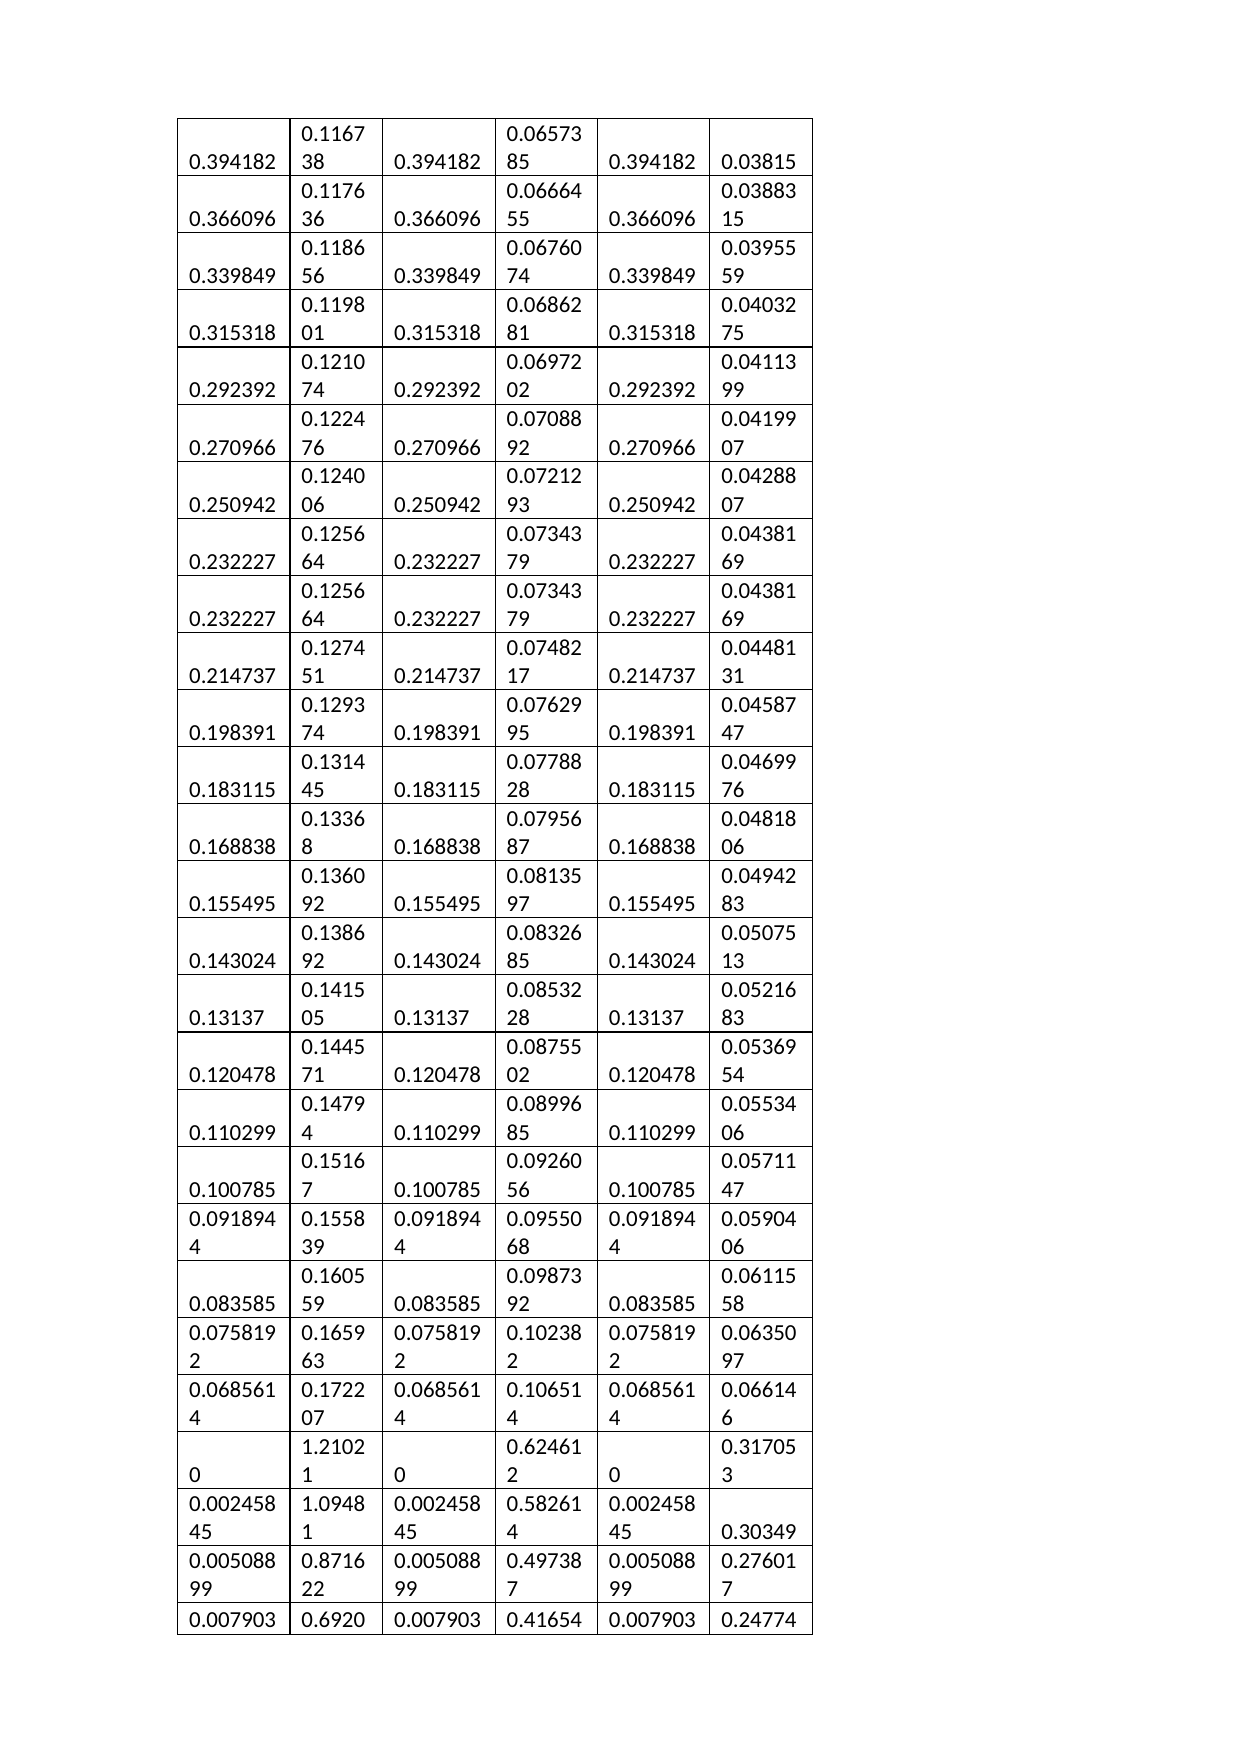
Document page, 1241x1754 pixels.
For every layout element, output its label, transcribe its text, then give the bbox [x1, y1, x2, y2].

table_cell 0.14794 [291, 1090, 382, 1146]
table_cell 0 [598, 1432, 709, 1488]
table_cell 0.0758192 [178, 1318, 289, 1374]
table_cell 0.0734379 [496, 519, 597, 575]
table_cell 0.276017 [710, 1546, 812, 1602]
table_cell 0.366096 [598, 176, 709, 232]
table_cell 0.582614 [496, 1489, 597, 1545]
table_cell 0.125664 [291, 576, 382, 632]
table_cell 0.0778828 [496, 747, 597, 803]
table_cell 0.270966 [178, 405, 289, 461]
table_cell 0.292392 [383, 348, 495, 403]
table_cell 0.0507513 [710, 918, 812, 974]
table_cell 0.118656 [291, 233, 382, 289]
table_cell 0.083585 [598, 1261, 709, 1317]
table_cell 0.250942 [383, 462, 495, 518]
table_cell 0.692045 [291, 1603, 382, 1633]
table_cell 0.315318 [598, 290, 709, 346]
table_cell 0.136092 [291, 861, 382, 917]
table_cell 0.183115 [598, 747, 709, 803]
table_cell 0.0635097 [710, 1318, 812, 1374]
table_cell 0.168838 [178, 804, 289, 860]
table_cell 0.138692 [291, 918, 382, 974]
table_cell 0.0458747 [710, 690, 812, 746]
table_cell 0.083585 [383, 1261, 495, 1317]
table_cell 0.168838 [383, 804, 495, 860]
table_cell 0.0521683 [710, 975, 812, 1031]
table_cell 0.0685614 [383, 1375, 495, 1431]
table_cell 0.250942 [178, 462, 289, 518]
table_cell 0.315318 [178, 290, 289, 346]
table_cell 0.0708892 [496, 405, 597, 461]
table_cell 0.129374 [291, 690, 382, 746]
table_cell 0.0553406 [710, 1090, 812, 1146]
table_cell 0.214737 [383, 633, 495, 689]
table_cell 0.497387 [496, 1546, 597, 1602]
table_cell 0.160559 [291, 1261, 382, 1317]
table_cell 0.0748217 [496, 633, 597, 689]
table_cell 0.0666455 [496, 176, 597, 232]
table_cell 0.0590406 [710, 1204, 812, 1260]
table_cell 0.0686281 [496, 290, 597, 346]
table_cell 0.394182 [178, 119, 289, 175]
table_cell 0.0657385 [496, 119, 597, 175]
table_cell 0.00790367 [178, 1603, 289, 1633]
table_cell 0.00245845 [178, 1489, 289, 1545]
table_cell 0.214737 [598, 633, 709, 689]
table_cell 0 [383, 1432, 495, 1488]
table_cell 0.117636 [291, 176, 382, 232]
table_cell 0.120478 [178, 1033, 289, 1088]
table_cell 0.0795687 [496, 804, 597, 860]
table_cell 0.00245845 [383, 1489, 495, 1545]
table_cell 0.120478 [383, 1033, 495, 1088]
table_cell 0.0832685 [496, 918, 597, 974]
table_cell 0.0926056 [496, 1147, 597, 1203]
table_cell 0.0469976 [710, 747, 812, 803]
table_cell 0.00508899 [598, 1546, 709, 1602]
table_cell 0.317053 [710, 1432, 812, 1488]
table_cell 0.292392 [598, 348, 709, 403]
table_cell 0.00790367 [598, 1603, 709, 1633]
table_cell 0.198391 [598, 690, 709, 746]
table_cell 0.03815 [710, 119, 812, 175]
table_cell 0.0395559 [710, 233, 812, 289]
table_cell 0.00245845 [598, 1489, 709, 1545]
table_cell 0.366096 [383, 176, 495, 232]
table_cell 0.122476 [291, 405, 382, 461]
table_cell 0.0955068 [496, 1204, 597, 1260]
table_cell 0.110299 [178, 1090, 289, 1146]
table_cell 0.183115 [178, 747, 289, 803]
table_cell 0.13137 [598, 975, 709, 1031]
table_cell 0.0758192 [383, 1318, 495, 1374]
table_cell 0.416545 [496, 1603, 597, 1633]
table_cell 0.144571 [291, 1033, 382, 1088]
table_cell 0.394182 [598, 119, 709, 175]
table_cell 0.0536954 [710, 1033, 812, 1088]
table_cell 0.270966 [383, 405, 495, 461]
table_cell 0.0697202 [496, 348, 597, 403]
table_cell 0.232227 [598, 576, 709, 632]
table_cell 0.083585 [178, 1261, 289, 1317]
table_cell 0.0388315 [710, 176, 812, 232]
table_cell 0.100785 [178, 1147, 289, 1203]
table_cell 0.0918944 [178, 1204, 289, 1260]
table_cell 0.00508899 [178, 1546, 289, 1602]
table_cell 0.0494283 [710, 861, 812, 917]
table_cell 0.0448131 [710, 633, 812, 689]
table_cell 0.165963 [291, 1318, 382, 1374]
table_cell 0.0611558 [710, 1261, 812, 1317]
table_cell 0.100785 [383, 1147, 495, 1203]
table_cell 0.232227 [598, 519, 709, 575]
table_cell 1.21021 [291, 1432, 382, 1488]
table_cell 0.0481806 [710, 804, 812, 860]
table_cell 0.125664 [291, 519, 382, 575]
table_cell 0.232227 [383, 519, 495, 575]
table_cell 0.247742 [710, 1603, 812, 1633]
table_cell 0.143024 [598, 918, 709, 974]
table_cell 0.183115 [383, 747, 495, 803]
table_cell 0.0875502 [496, 1033, 597, 1088]
table_cell 0.0734379 [496, 576, 597, 632]
table_cell 0.155495 [598, 861, 709, 917]
table_cell 0.13137 [178, 975, 289, 1031]
table_cell 0.143024 [178, 918, 289, 974]
table_cell 0.13137 [383, 975, 495, 1031]
table_cell 0.0438169 [710, 519, 812, 575]
table_cell 0.155495 [178, 861, 289, 917]
table_cell 0.232227 [178, 519, 289, 575]
table_cell 0.0918944 [598, 1204, 709, 1260]
table_cell 0.00508899 [383, 1546, 495, 1602]
table_cell 0.30349 [710, 1489, 812, 1545]
table_cell 0.102382 [496, 1318, 597, 1374]
table_cell 0.339849 [598, 233, 709, 289]
table_cell 0.13368 [291, 804, 382, 860]
table_cell 0.0403275 [710, 290, 812, 346]
table_cell 0.250942 [598, 462, 709, 518]
table_cell 0.0853228 [496, 975, 597, 1031]
table_cell 0.066146 [710, 1375, 812, 1431]
table_cell 0.394182 [383, 119, 495, 175]
table_cell 0.0685614 [598, 1375, 709, 1431]
table_cell 0.0419907 [710, 405, 812, 461]
table_cell 0.0411399 [710, 348, 812, 403]
table_cell 0.168838 [598, 804, 709, 860]
table_cell 0.0899685 [496, 1090, 597, 1146]
table_cell 0.0987392 [496, 1261, 597, 1317]
table_cell 0.119801 [291, 290, 382, 346]
table_cell 0.270966 [598, 405, 709, 461]
table_cell 0.214737 [178, 633, 289, 689]
table_cell 0.198391 [178, 690, 289, 746]
table_cell 0.232227 [383, 576, 495, 632]
table_cell 0.172207 [291, 1375, 382, 1431]
table_cell 0.198391 [383, 690, 495, 746]
table_cell 0.106514 [496, 1375, 597, 1431]
table_cell 0.0813597 [496, 861, 597, 917]
table_cell 0.110299 [383, 1090, 495, 1146]
table_cell 0.232227 [178, 576, 289, 632]
table_cell 0.0676074 [496, 233, 597, 289]
table_cell 0.00790367 [383, 1603, 495, 1633]
table_cell 0.0758192 [598, 1318, 709, 1374]
table_cell 0 [178, 1432, 289, 1488]
table_cell 0.127451 [291, 633, 382, 689]
table_cell 0.124006 [291, 462, 382, 518]
table_cell 0.131445 [291, 747, 382, 803]
table_cell 0.366096 [178, 176, 289, 232]
table_cell 0.624612 [496, 1432, 597, 1488]
table_cell 0.0438169 [710, 576, 812, 632]
table_cell 0.0721293 [496, 462, 597, 518]
table_cell 0.116738 [291, 119, 382, 175]
table_cell 0.0571147 [710, 1147, 812, 1203]
table_cell 0.292392 [178, 348, 289, 403]
table_cell 0.15167 [291, 1147, 382, 1203]
table_cell 0.143024 [383, 918, 495, 974]
table_cell 0.120478 [598, 1033, 709, 1088]
table_cell 0.339849 [383, 233, 495, 289]
table_cell 0.100785 [598, 1147, 709, 1203]
table_cell 0.155839 [291, 1204, 382, 1260]
table_cell 0.339849 [178, 233, 289, 289]
table_cell 0.121074 [291, 348, 382, 403]
table_cell 0.155495 [383, 861, 495, 917]
table_cell 0.141505 [291, 975, 382, 1031]
table_cell 0.0428807 [710, 462, 812, 518]
table_cell 1.09481 [291, 1489, 382, 1545]
table_cell 0.110299 [598, 1090, 709, 1146]
table_cell 0.0918944 [383, 1204, 495, 1260]
table_cell 0.871622 [291, 1546, 382, 1602]
table_cell 0.0685614 [178, 1375, 289, 1431]
table_cell 0.0762995 [496, 690, 597, 746]
table_cell 0.315318 [383, 290, 495, 346]
